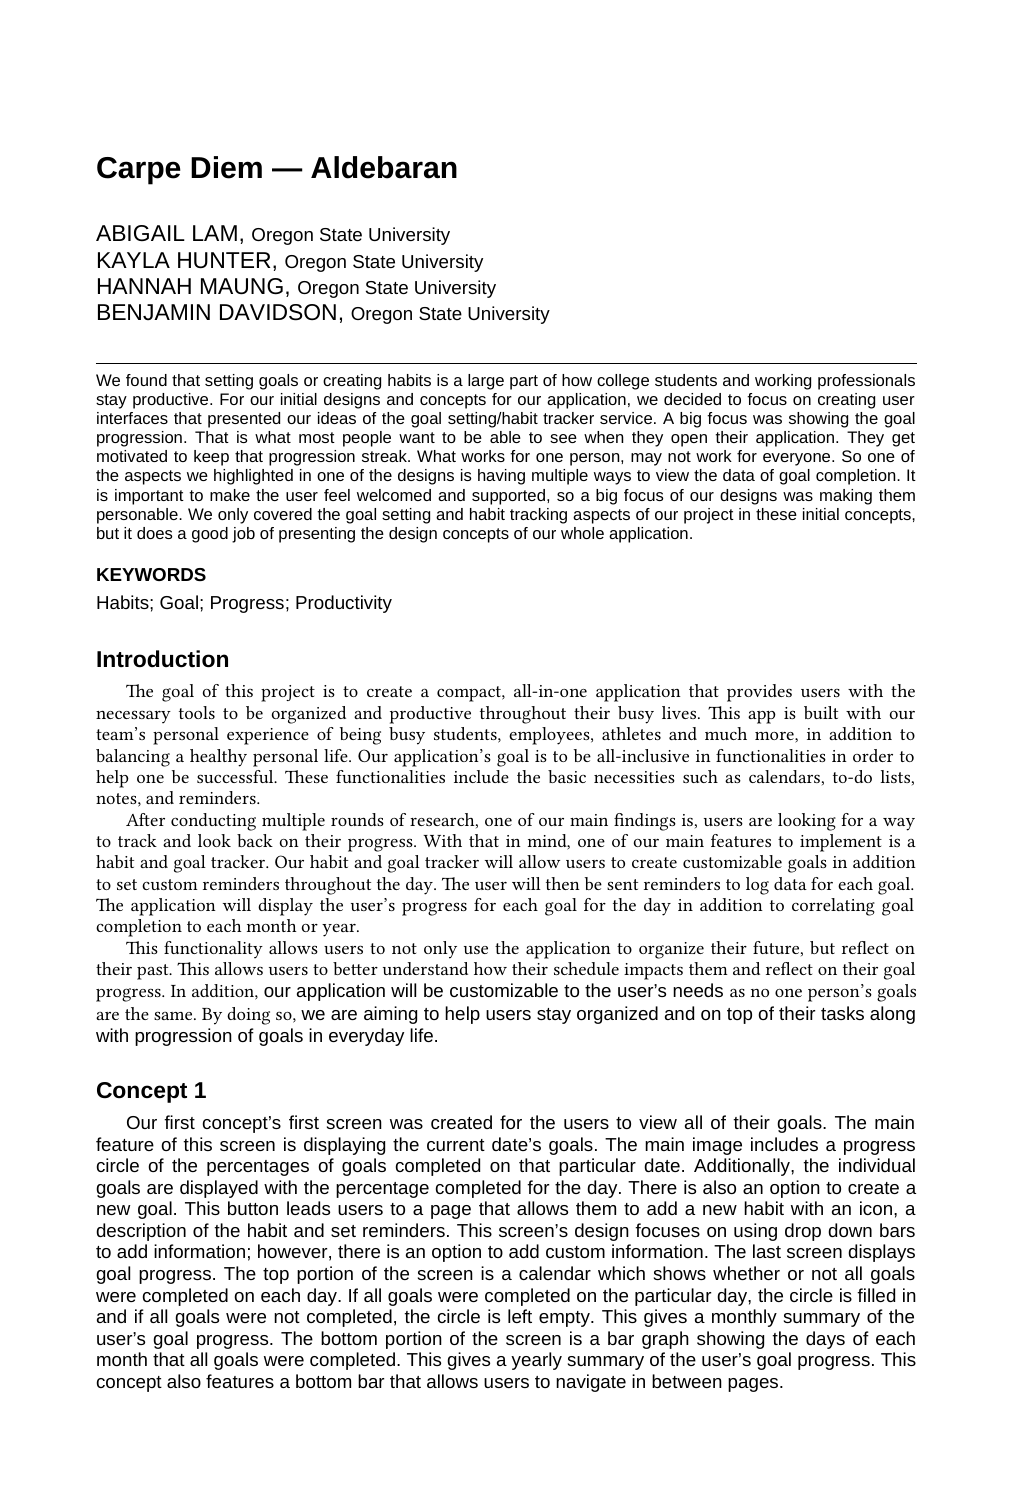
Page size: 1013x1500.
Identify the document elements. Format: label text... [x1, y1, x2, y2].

subtitle Introduction [96, 646, 917, 673]
text This functionality allows users to not only use the application to organize their future, but reflect on their past. This allows users to better understand how their schedule impacts them and reflect on their goal progress. In addition, our application will be customizable to the user’s needs as no one person’s goals are the same. By doing so, we are aiming to help users stay organized and on top of their tasks along with progression of goals in everyday life. [96, 937, 917, 1046]
text ABIGAIL LAM, Oregon State University KAYLA HUNTER, Oregon State University HANNAH MAUNG, Oregon State University BENJAMIN DAVIDSON, Oregon State University [96, 220, 917, 326]
text Habits; Goal; Progress; Productivity [96, 592, 917, 613]
subtitle We found that setting goals or creating habits is a large part of how college students and working professionals stay productive. For our initial designs and concepts for our application, we decided to focus on creating user interfaces that presented our ideas of the goal setting/habit tracker service. A big focus was showing the goal progression. That is what most people want to be able to see when they open their application. They get motivated to keep that progression streak. What works for one person, may not work for everyone. So one of the aspects we highlighted in one of the designs is having multiple ways to view the data of goal completion. It is important to make the user feel welcomed and supported, so a big focus of our designs was making them personable. We only covered the goal setting and habit tracking aspects of our project in these initial concepts, but it does a good job of presenting the design concepts of our whole application. [96, 364, 917, 543]
text The goal of this project is to create a compact, all-in-one application that provides users with the necessary tools to be organized and productive throughout their busy lives. This app is built with our team’s personal experience of being busy students, employees, athletes and much more, in addition to balancing a healthy personal life. Our application’s goal is to be all-inclusive in functionalities in order to help one be successful. These functionalities include the basic necessities such as calendars, to-do lists, notes, and reminders. [96, 681, 917, 809]
text After conducting multiple rounds of research, one of our main findings is, users are looking for a way to track and look back on their progress. With that in mind, one of our main features to implement is a habit and goal tracker. Our habit and goal tracker will allow users to create customizable goals in addition to set custom reminders throughout the day. The user will then be sent reminders to log data for each goal. The application will display the user’s progress for each goal for the day in addition to correlating goal completion to each month or year. [96, 809, 917, 937]
text Our first concept’s first screen was created for the users to view all of their goals. The main feature of this screen is displaying the current date’s goals. The main image includes a progress circle of the percentages of goals completed on that particular date. Additionally, the individual goals are displayed with the percentage completed for the day. There is also an option to create a new goal. This button leads users to a page that allows them to add a new habit with an icon, a description of the habit and set reminders. This screen’s design focuses on using drop down bars to add information; however, there is an option to add custom information. The last screen displays goal progress. The top portion of the screen is a calendar which shows whether or not all goals were completed on each day. If all goals were completed on the particular day, the circle is filled in and if all goals were not completed, the circle is left empty. This gives a monthly summary of the user’s goal progress. The bottom portion of the screen is a bar graph showing the days of each month that all goals were completed. This gives a yearly summary of the user’s goal progress. This concept also features a bottom bar that allows users to navigate in between pages. [96, 1112, 917, 1392]
title Carpe Diem — Aldebaran [96, 150, 917, 185]
subtitle Concept 1 [96, 1077, 917, 1104]
text KEYWORDS [96, 564, 917, 585]
